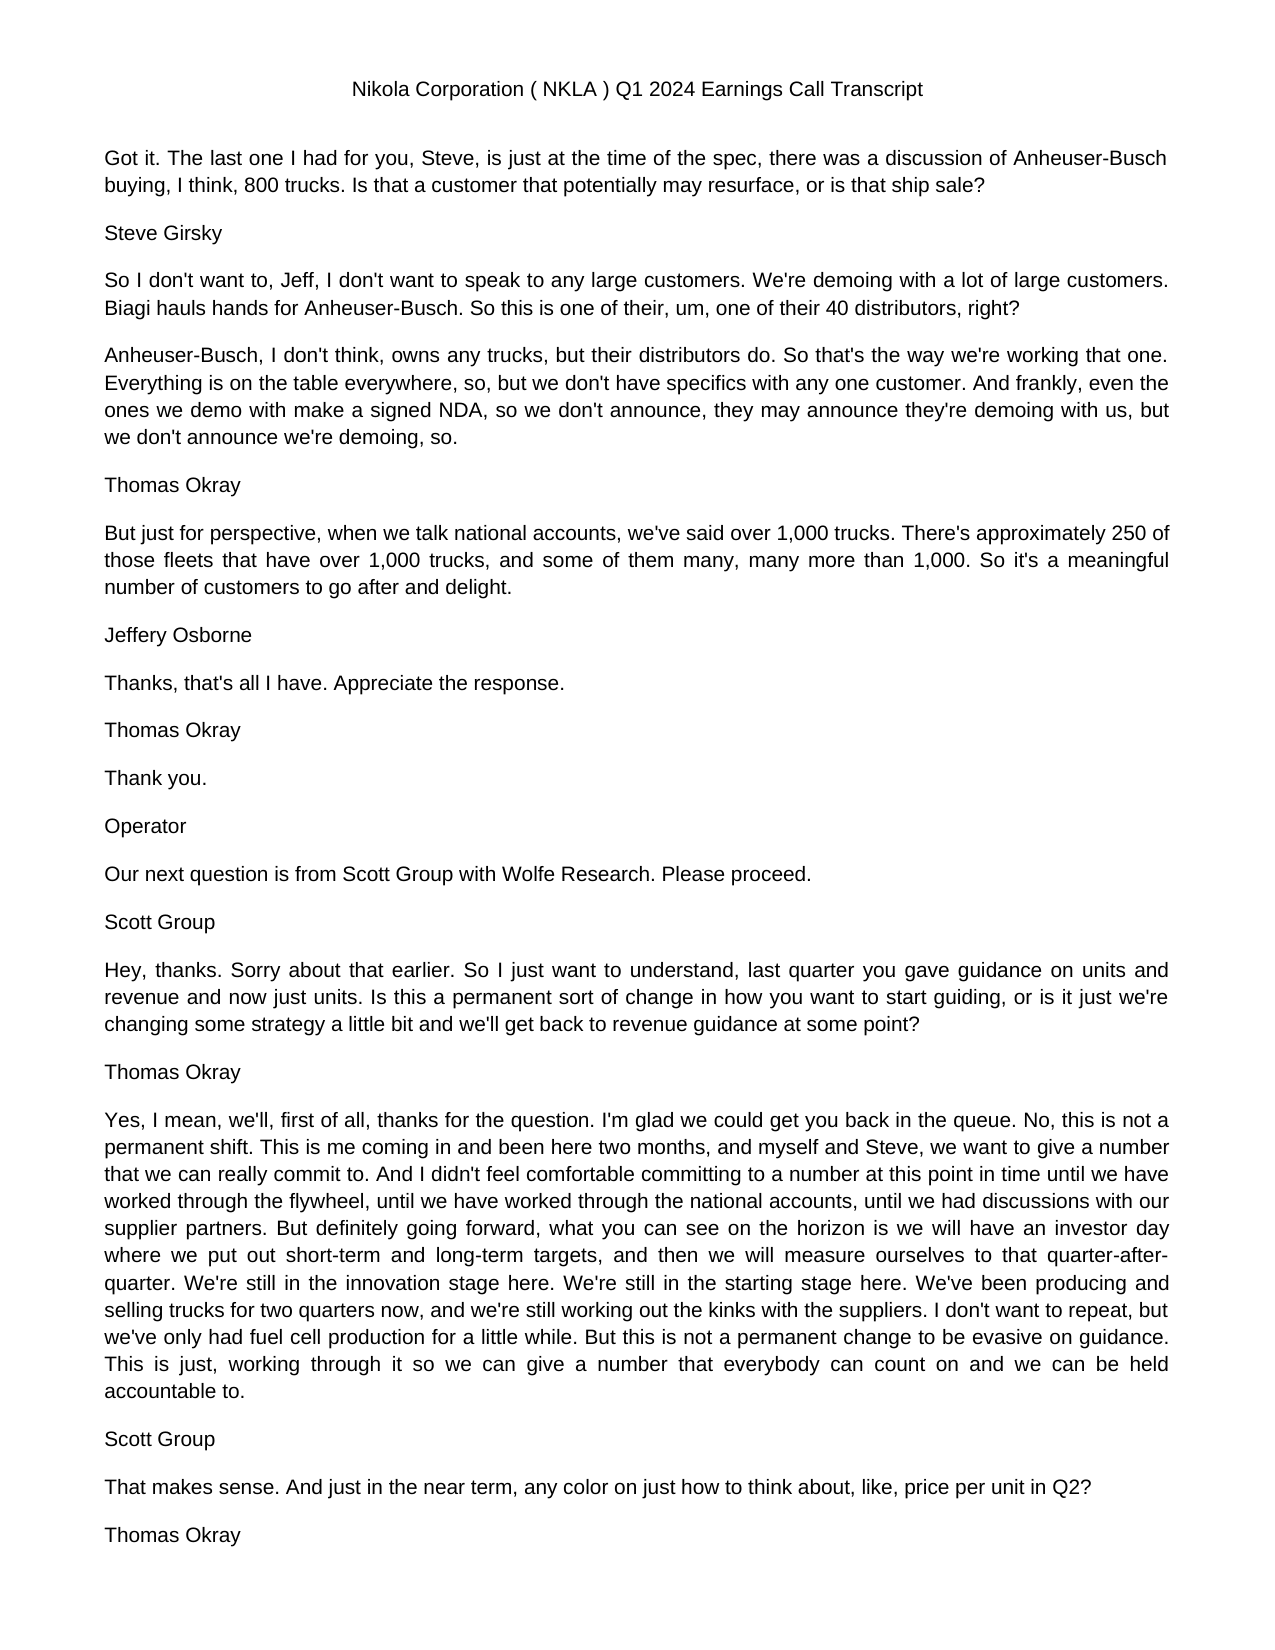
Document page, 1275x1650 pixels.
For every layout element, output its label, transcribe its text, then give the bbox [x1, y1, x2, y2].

text Thank you. [104, 763, 1171, 790]
text Yes, I mean, we'll, first of all, thanks for the question. I'm glad we could get you back in the queue. No, this is not a permanent shift. This is me coming in and been here two months, and myself and Steve, we want to give a number that we can really commit to. And I didn't feel comfortable committing to a number at this point in time until we have worked through the flywheel, until we have worked through the national accounts, until we had discussions with our supplier partners. But definitely going forward, what you can see on the horizon is we will have an investor day where we put out short-term and long-term targets, and then we will measure ourselves to that quarter-after-quarter. We're still in the innovation stage here. We're still in the starting stage here. We've been producing and selling trucks for two quarters now, and we're still working out the kinks with the suppliers. I don't want to repeat, but we've only had fuel cell production for a little while. But this is not a permanent change to be evasive on guidance. This is just, working through it so we can give a number that everybody can count on and we can be held accountable to. [104, 1105, 1171, 1403]
text Hey, thanks. Sorry about that earlier. So I just want to understand, last quarter you gave guidance on units and revenue and now just units. Is this a permanent sort of change in how you want to start guiding, or is it just we're changing some strategy a little bit and we'll get back to revenue guidance at some point? [104, 955, 1171, 1036]
text Scott Group [104, 1423, 1171, 1451]
text Thanks, that's all I have. Appreciate the response. [104, 667, 1171, 694]
text Steve Girsky [104, 217, 1171, 244]
text Anheuser-Busch, I don't think, owns any trucks, but their distributors do. So that's the way we're working that one. Everything is on the table everywhere, so, but we don't have specifics with any one customer. And frankly, even the ones we demo with make a signed NDA, so we don't announce, they may announce they're demoing with us, but we don't announce we're demoing, so. [104, 340, 1171, 448]
text Operator [104, 811, 1171, 838]
text Jeffery Osborne [104, 619, 1171, 646]
text Thomas Okray [104, 1057, 1171, 1084]
text Scott Group [104, 907, 1171, 934]
text Thomas Okray [104, 469, 1171, 496]
text Our next question is from Scott Group with Wolfe Research. Please proceed. [104, 859, 1171, 886]
text So I don't want to, Jeff, I don't want to speak to any large customers. We're demoing with a lot of large customers. Biagi hauls hands for Anheuser-Busch. So this is one of their, um, one of their 40 distributors, right? [104, 265, 1171, 319]
text Got it. The last one I had for you, Steve, is just at the time of the spec, there was a discussion of Anheuser-Busch buying, I think, 800 trucks. Is that a customer that potentially may resurface, or is that ship sale? [104, 142, 1171, 196]
text That makes sense. And just in the near term, any color on just how to think about, like, price per unit in Q2? [104, 1471, 1171, 1498]
text But just for perspective, when we talk national accounts, we've said over 1,000 trucks. There's approximately 250 of those fleets that have over 1,000 trucks, and some of them many, many more than 1,000. So it's a meaningful number of customers to go after and delight. [104, 517, 1171, 598]
text Thomas Okray [104, 1519, 1171, 1546]
text Thomas Okray [104, 715, 1171, 742]
